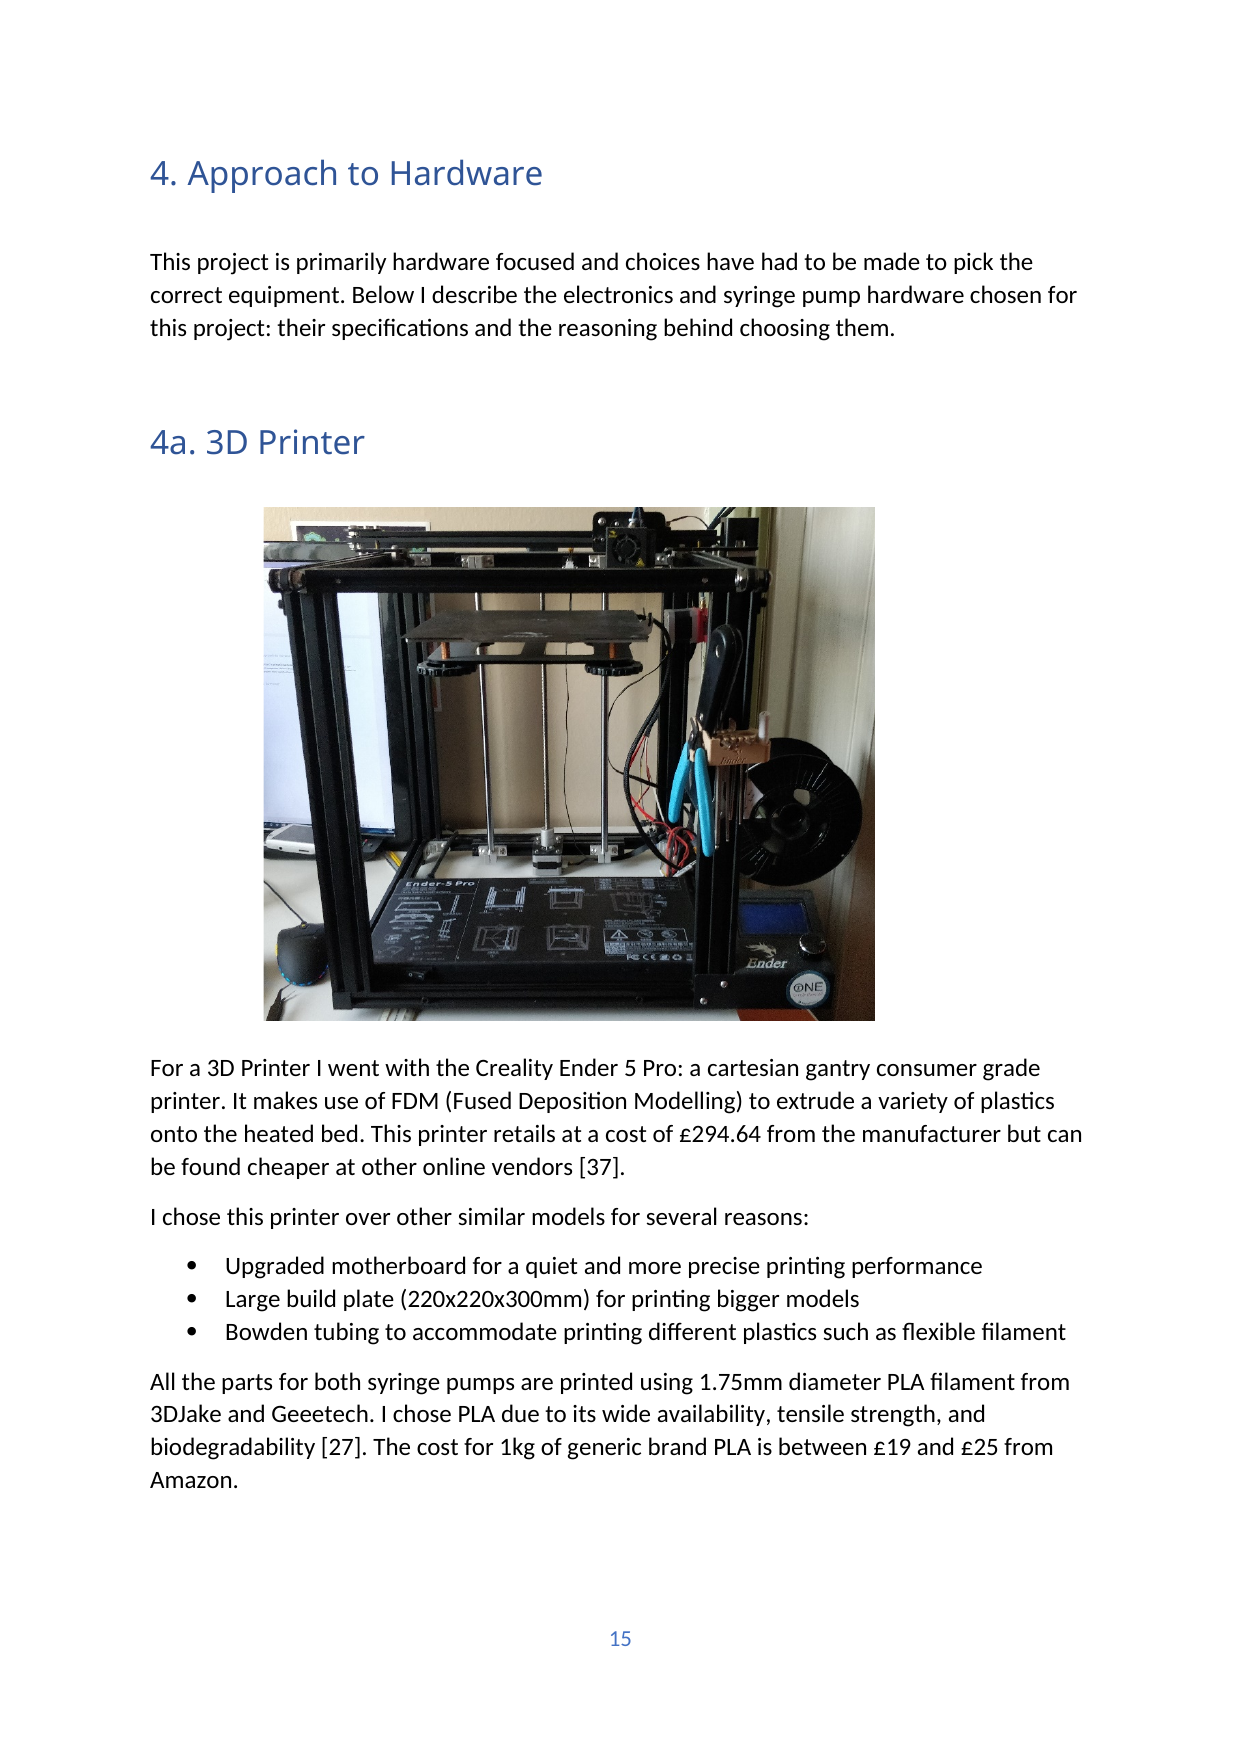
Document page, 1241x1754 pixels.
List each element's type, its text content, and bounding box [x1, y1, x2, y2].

list Upgraded motherboard for a quiet and more precise printing performance [187, 1250, 1090, 1281]
text For a 3D Printer I went with the Creality Ender 5 Pro: a cartesian gantry consumer grade printer. It makes use of FDM (Fused Deposition Modelling) to extrude a variety of plastics onto the heated bed. This printer retails at a cost of £294.64 from the manufacturer but can be found cheaper at other online vendors [37]. [150, 1052, 1090, 1182]
text This project is primarily hardware focused and choices have had to be made to pick the correct equipment. Below I describe the electronics and syringe pump hardware chosen for this project: their specifications and the reasoning behind choosing them. [150, 246, 1090, 342]
text I chose this printer over other similar models for several reasons: [150, 1201, 1090, 1231]
list Bowden tubing to accommodate printing different plastics such as flexible filament [187, 1316, 1090, 1347]
text All the parts for both syringe pumps are printed using 1.75mm diameter PLA filament from 3DJake and Geeetech. I chose PLA due to its wide availability, tensile strength, and biodegradability [27]. The cost for 1kg of generic brand PLA is between £19 and £25 from Amazon. [150, 1366, 1090, 1495]
subtitle 4a. 3D Printer [150, 419, 1090, 464]
picture [262, 507, 875, 1019]
list Large build plate (220x220x300mm) for printing bigger models [187, 1283, 1090, 1314]
subtitle Approach to Hardware [150, 150, 1090, 195]
